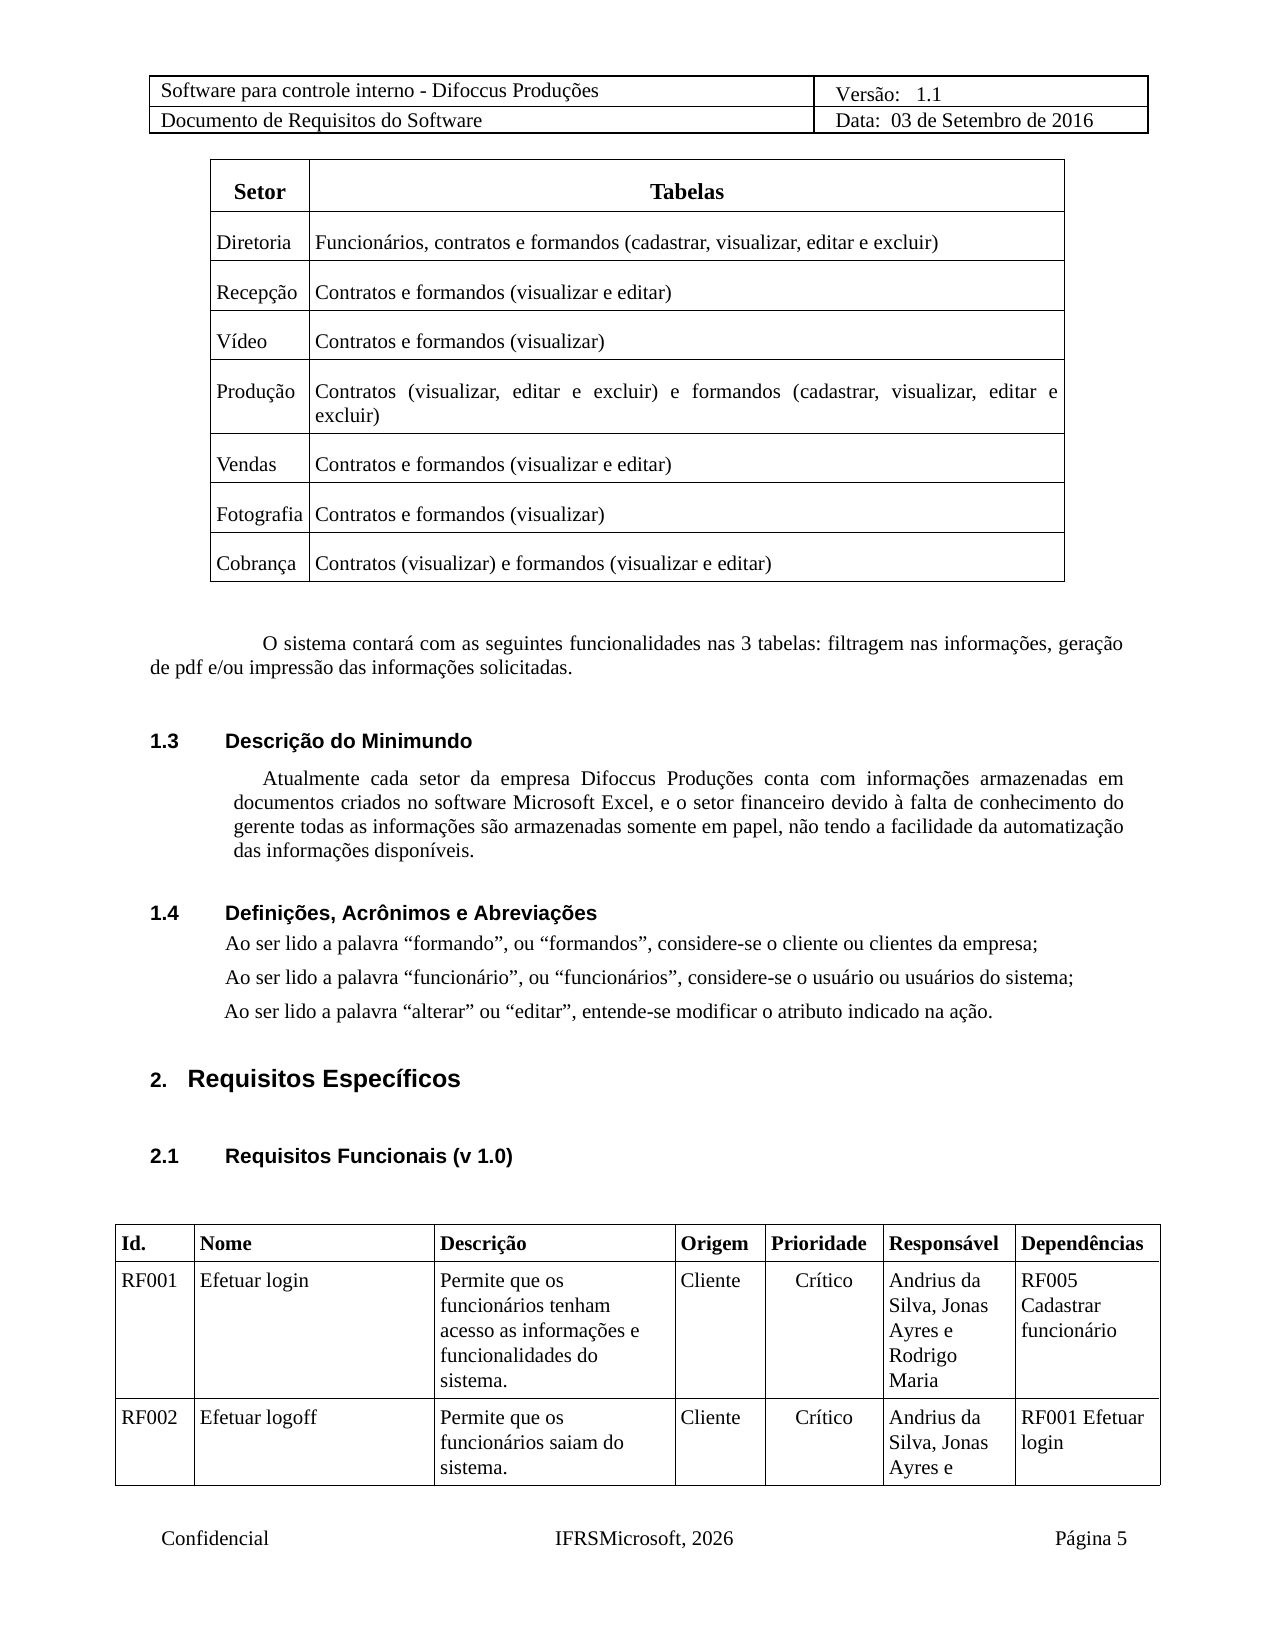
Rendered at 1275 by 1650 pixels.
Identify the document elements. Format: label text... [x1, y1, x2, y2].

table_cell Contratos (visualizar, editar e excluir) e formandos (cadastrar, visualizar, editar e excluir) [310, 360, 1064, 433]
table_cell Vídeo [211, 311, 309, 359]
table_cell Contratos e formandos (visualizar e editar) [310, 261, 1064, 309]
table_header Descrição [435, 1225, 675, 1261]
table_cell Recepção [211, 261, 309, 309]
table_header Responsável [884, 1225, 1015, 1261]
table_header Id. [116, 1225, 194, 1261]
table_cell Cobrança [211, 533, 309, 581]
table_header Origem [676, 1225, 765, 1261]
text Ao ser lido a palavra “alterar” ou “editar”, entende-se modificar o atributo indicado na ação. [150, 998, 1125, 1023]
subtitle Definições, Acrônimos e Abreviações [150, 899, 1125, 924]
text Atualmente cada setor da empresa Difoccus Produções conta com informações armazenadas em documentos criados no software Microsoft Excel, e o setor financeiro devido à falta de conhecimento do gerente todas as informações são armazenadas somente em papel, não tendo a facilidade da automatização das informações disponíveis. [233, 766, 1125, 862]
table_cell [435, 1399, 675, 1484]
table_cell Cliente [676, 1262, 765, 1398]
table_cell Efetuar logoff [195, 1399, 434, 1484]
table_cell Vendas [211, 434, 309, 482]
table_cell Crítico [766, 1399, 883, 1484]
table_header Setor [211, 160, 309, 211]
table_cell Efetuar login [195, 1262, 434, 1398]
table_cell Contratos e formandos (visualizar) [310, 311, 1064, 359]
table_cell Contratos e formandos (visualizar) [310, 483, 1064, 532]
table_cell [884, 1399, 1015, 1484]
table_cell Cliente [676, 1399, 765, 1484]
table_header Prioridade [766, 1225, 883, 1261]
subtitle Ao ser lido a palavra “funcionário”, ou “funcionários”, considere-se o usuário ou usuários do sistema; [225, 965, 1125, 989]
table_cell Fotografia [211, 483, 309, 532]
table_cell RF005 Cadastrar funcionário [1016, 1261, 1160, 1398]
table_header Dependências [1016, 1225, 1160, 1261]
subtitle Ao ser lido a palavra “formando”, ou “formandos”, considere-se o cliente ou clientes da empresa; [225, 931, 1125, 955]
text O sistema contará com as seguintes funcionalidades nas 3 tabelas: filtragem nas informações, geração de pdf e/ou impressão das informações solicitadas. [150, 631, 1125, 679]
table_cell Permite que os funcionários tenham acesso as informações e funcionalidades do sistema. [435, 1262, 675, 1398]
table_cell Diretoria [211, 212, 309, 260]
subtitle Descrição do Minimundo [150, 728, 1125, 753]
table_cell Contratos e formandos (visualizar e editar) [310, 434, 1064, 482]
table_cell RF002 [116, 1399, 194, 1484]
table_header Tabelas [310, 160, 1064, 211]
subtitle Requisitos Funcionais (v 1.0) [150, 1142, 1125, 1167]
subtitle Requisitos Específicos [150, 1064, 1125, 1092]
table_header Nome [195, 1225, 434, 1261]
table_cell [884, 1262, 1015, 1398]
table_cell RF001 Efetuar login [1016, 1398, 1160, 1484]
table_cell Funcionários, contratos e formandos (cadastrar, visualizar, editar e excluir) [310, 212, 1064, 260]
table_cell Produção [211, 360, 309, 433]
table_cell Contratos (visualizar) e formandos (visualizar e editar) [310, 533, 1064, 581]
table_cell Crítico [766, 1262, 883, 1398]
table_cell RF001 [116, 1262, 194, 1398]
